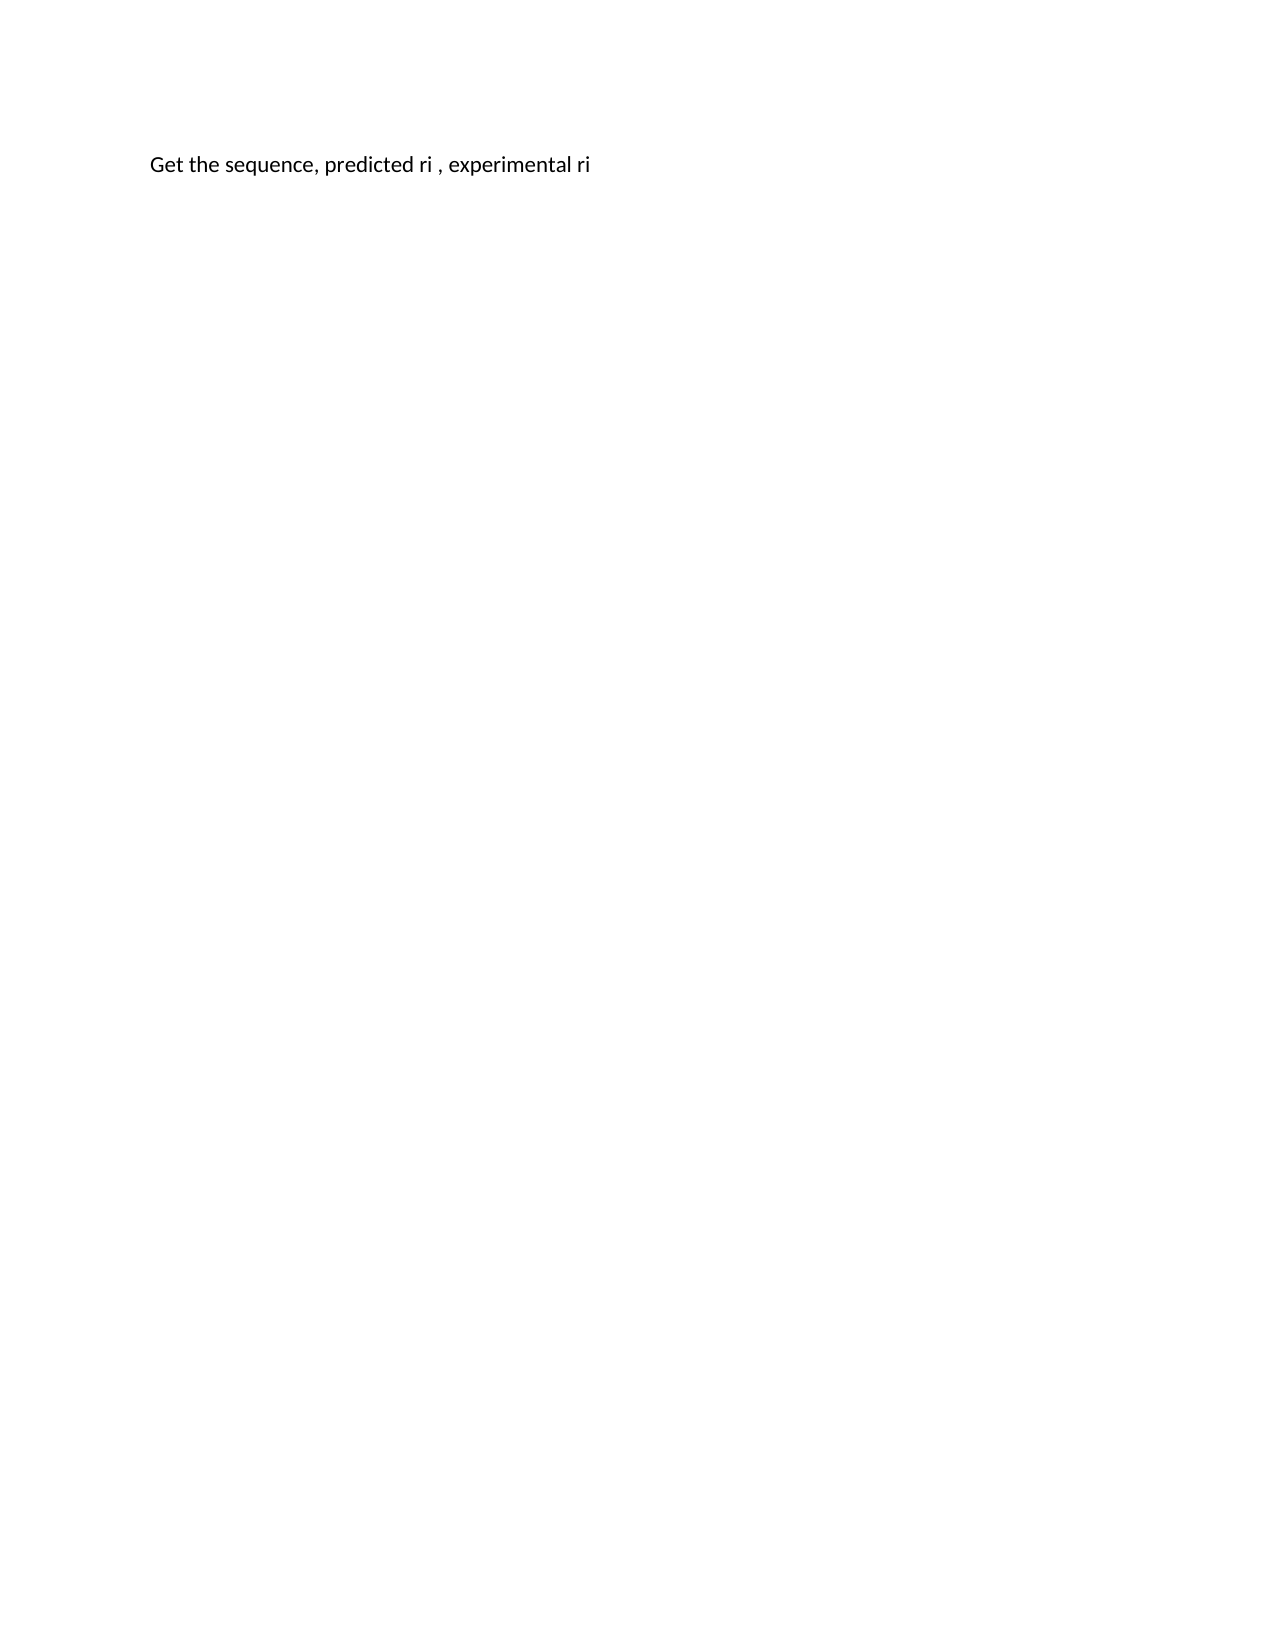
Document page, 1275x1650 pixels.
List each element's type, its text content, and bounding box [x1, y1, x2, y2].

text Get the sequence, predicted ri , experimental ri [150, 150, 1125, 178]
